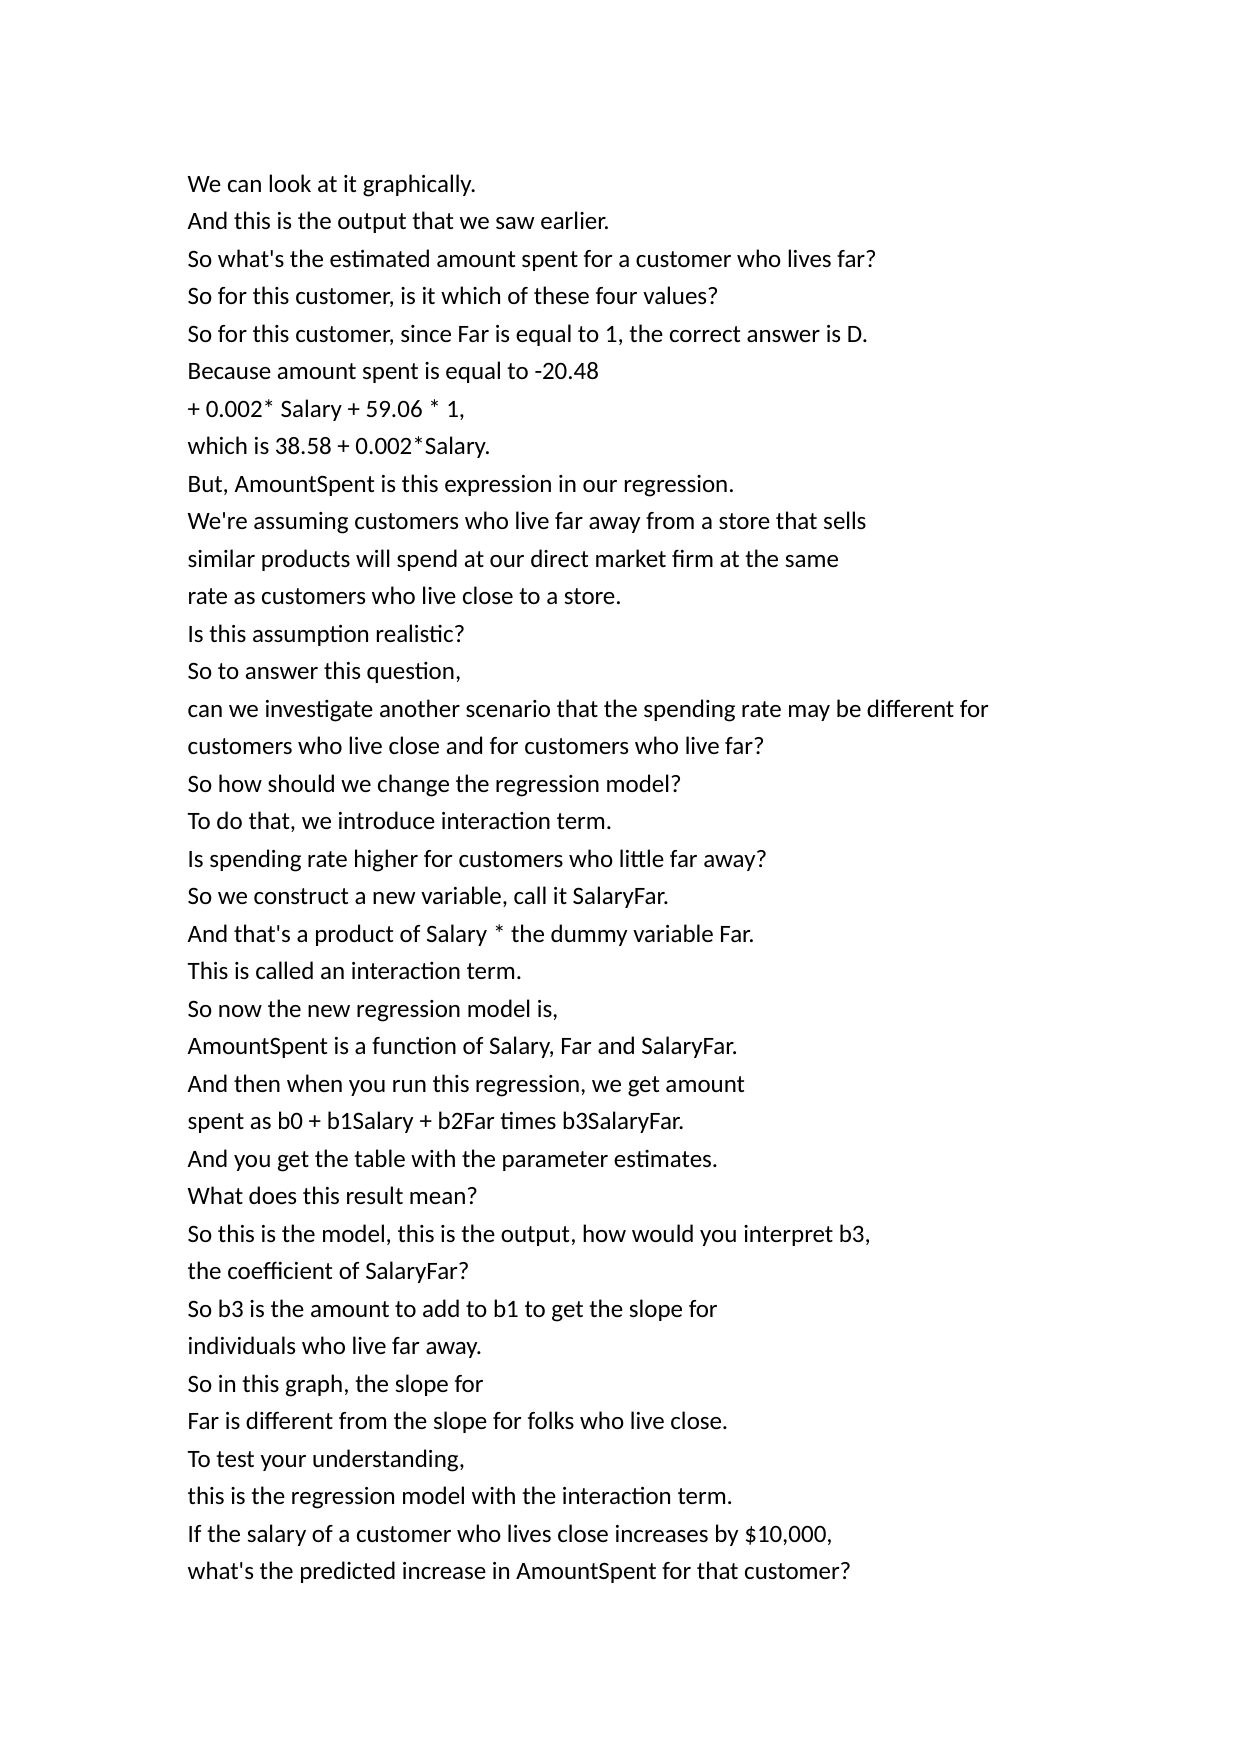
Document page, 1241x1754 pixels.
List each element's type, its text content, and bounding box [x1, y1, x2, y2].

text We're assuming customers who live far away from a store that sells [187, 502, 1053, 539]
text So to answer this question, [187, 652, 1053, 689]
text which is 38.58 + 0.002*Salary. [187, 427, 1053, 464]
text To test your understanding, [187, 1439, 1053, 1477]
text And you get the table with the parameter estimates. [187, 1139, 1053, 1177]
text this is the regression model with the interaction term. [187, 1477, 1053, 1514]
text AmountSpent is a function of Salary, Far and SalaryFar. [187, 1027, 1053, 1064]
text can we investigate another scenario that the spending rate may be different for [187, 689, 1053, 727]
text Is this assumption realistic? [187, 614, 1053, 652]
text rate as customers who live close to a store. [187, 577, 1053, 614]
text So in this graph, the slope for [187, 1364, 1053, 1402]
text So for this customer, since Far is equal to 1, the correct answer is D. [187, 314, 1053, 352]
text And that's a product of Salary * the dummy variable Far. [187, 914, 1053, 952]
text Is spending rate higher for customers who little far away? [187, 839, 1053, 877]
text So now the new regression model is, [187, 989, 1053, 1027]
text customers who live close and for customers who live far? [187, 727, 1053, 764]
text what's the predicted increase in AmountSpent for that customer? [187, 1552, 1053, 1589]
text So how should we change the regression model? [187, 764, 1053, 802]
text If the salary of a customer who lives close increases by $10,000, [187, 1514, 1053, 1552]
text We can look at it graphically. [187, 164, 1053, 202]
text Because amount spent is equal to -20.48 [187, 352, 1053, 389]
text This is called an interaction term. [187, 952, 1053, 989]
text And then when you run this regression, we get amount [187, 1064, 1053, 1102]
text And this is the output that we saw earlier. [187, 202, 1053, 239]
text spent as b0 + b1Salary + b2Far times b3SalaryFar. [187, 1102, 1053, 1139]
text individuals who live far away. [187, 1327, 1053, 1364]
text To do that, we introduce interaction term. [187, 802, 1053, 839]
text So we construct a new variable, call it SalaryFar. [187, 877, 1053, 914]
text So what's the estimated amount spent for a customer who lives far? [187, 239, 1053, 277]
text the coefficient of SalaryFar? [187, 1252, 1053, 1289]
text Far is different from the slope for folks who live close. [187, 1402, 1053, 1439]
text similar products will spend at our direct market firm at the same [187, 539, 1053, 577]
text + 0.002* Salary + 59.06 * 1, [187, 389, 1053, 427]
text So this is the model, this is the output, how would you interpret b3, [187, 1214, 1053, 1252]
text So for this customer, is it which of these four values? [187, 277, 1053, 314]
text So b3 is the amount to add to b1 to get the slope for [187, 1289, 1053, 1327]
text What does this result mean? [187, 1177, 1053, 1214]
text But, AmountSpent is this expression in our regression. [187, 464, 1053, 502]
